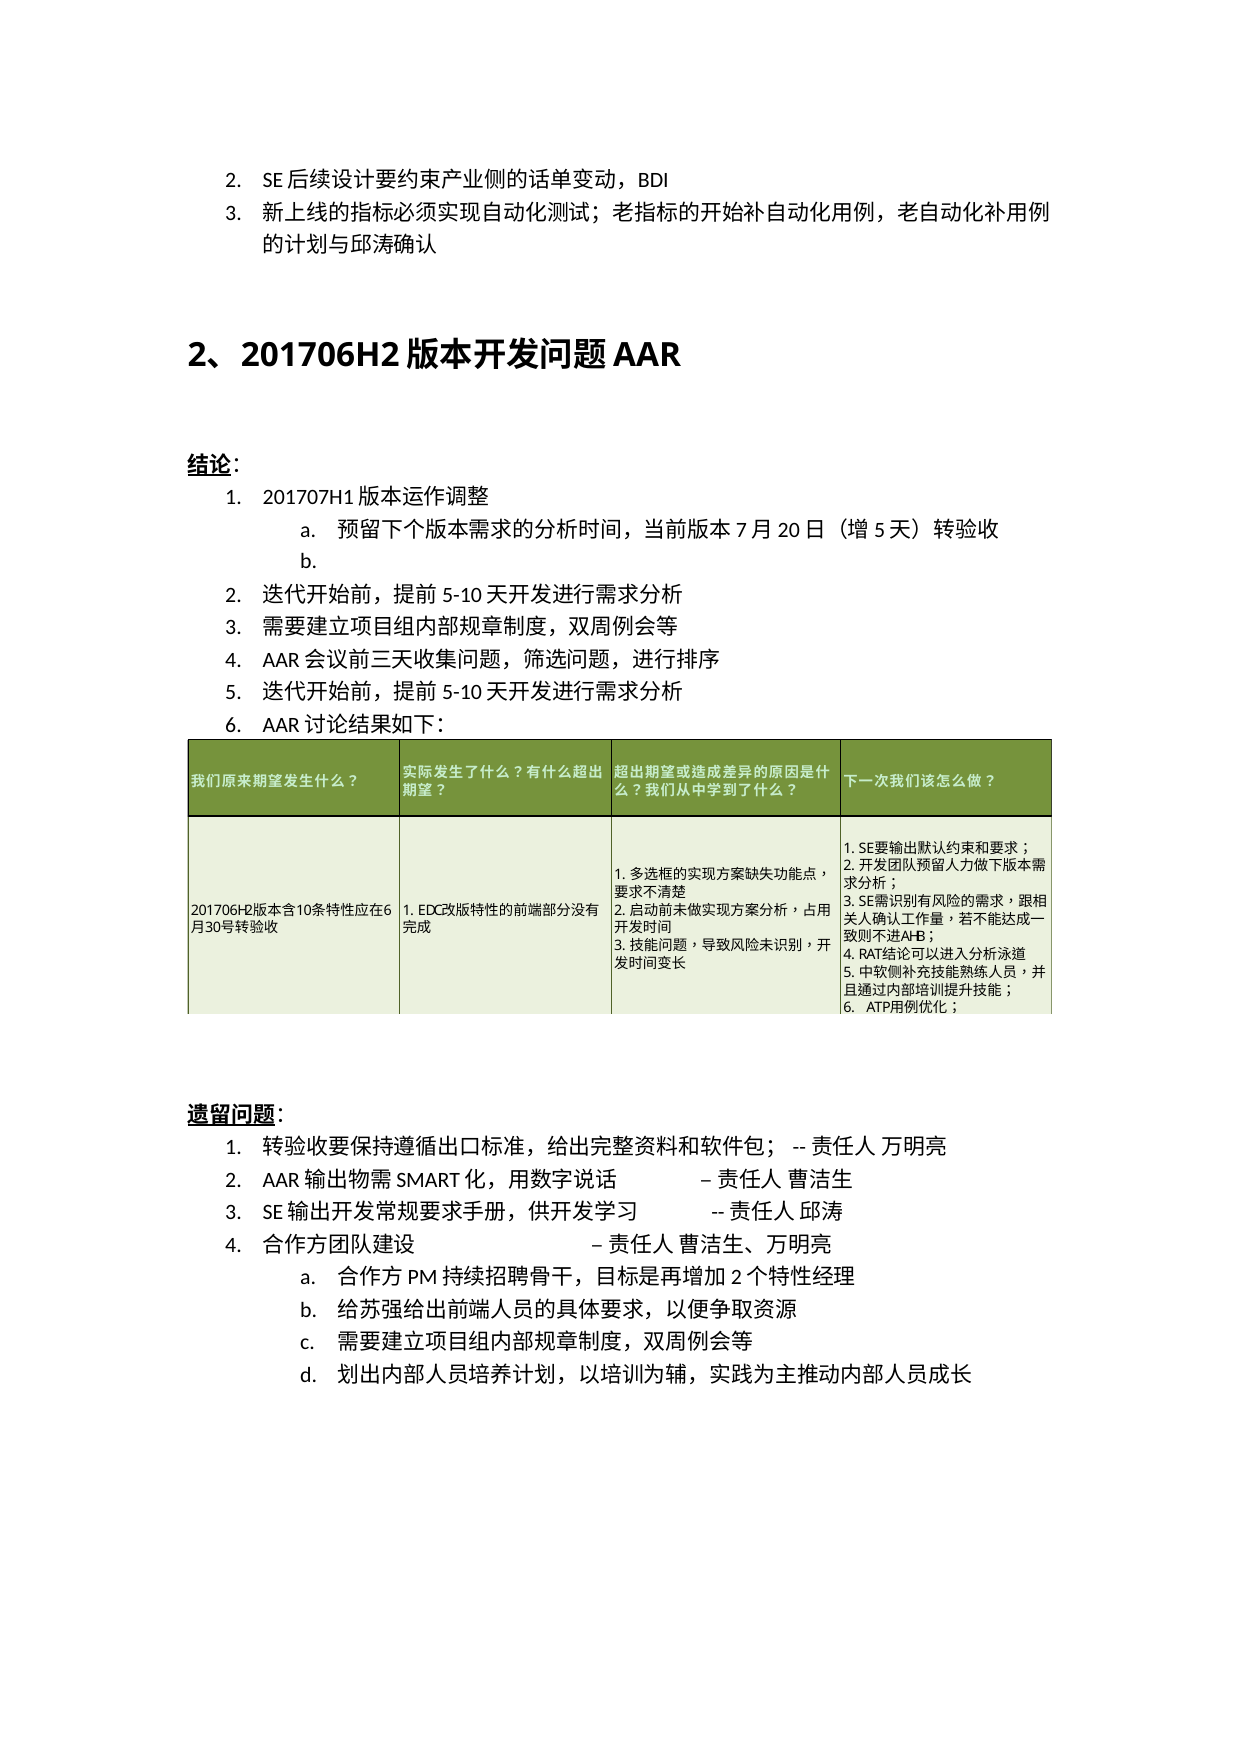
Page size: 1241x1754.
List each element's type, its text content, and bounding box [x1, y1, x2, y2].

list 合作方团队建设 – 责任人 曹洁生、万明亮 [225, 1226, 1053, 1259]
list 迭代开始前，提前5-10天开发进行需求分析 [225, 674, 1053, 706]
subtitle 201706H2版本开发问题AAR [187, 319, 1053, 384]
list AAR讨论结果如下： [225, 706, 1053, 739]
text 结论： [187, 446, 1053, 479]
list 需要建立项目组内部规章制度，双周例会等 [300, 1324, 1053, 1356]
list 给苏强给出前端人员的具体要求，以便争取资源 [300, 1291, 1053, 1324]
list 新上线的指标必须实现自动化测试；老指标的开始补自动化用例，老自动化补用例的计划与邱涛确认 [225, 194, 1053, 259]
list SE后续设计要约束产业侧的话单变动，BDI [225, 162, 1053, 194]
list 划出内部人员培养计划，以培训为辅，实践为主推动内部人员成长 [300, 1356, 1053, 1389]
list AAR会议前三天收集问题，筛选问题，进行排序 [225, 641, 1053, 674]
list 预留下个版本需求的分析时间，当前版本7月20日（增5天）转验收 [300, 511, 1053, 544]
list 合作方PM持续招聘骨干，目标是再增加2个特性经理 [300, 1259, 1053, 1291]
list SE输出开发常规要求手册，供开发学习 -- 责任人 邱涛 [225, 1194, 1053, 1226]
list AAR输出物需SMART化，用数字说话 – 责任人 曹洁生 [225, 1161, 1053, 1194]
list 需要建立项目组内部规章制度，双周例会等 [225, 609, 1053, 641]
list 转验收要保持遵循出口标准，给出完整资料和软件包； -- 责任人 万明亮 [225, 1129, 1053, 1161]
list 201707H1版本运作调整 [225, 479, 1053, 511]
list 迭代开始前，提前5-10天开发进行需求分析 [225, 576, 1053, 609]
text 遗留问题： [187, 1096, 1053, 1129]
